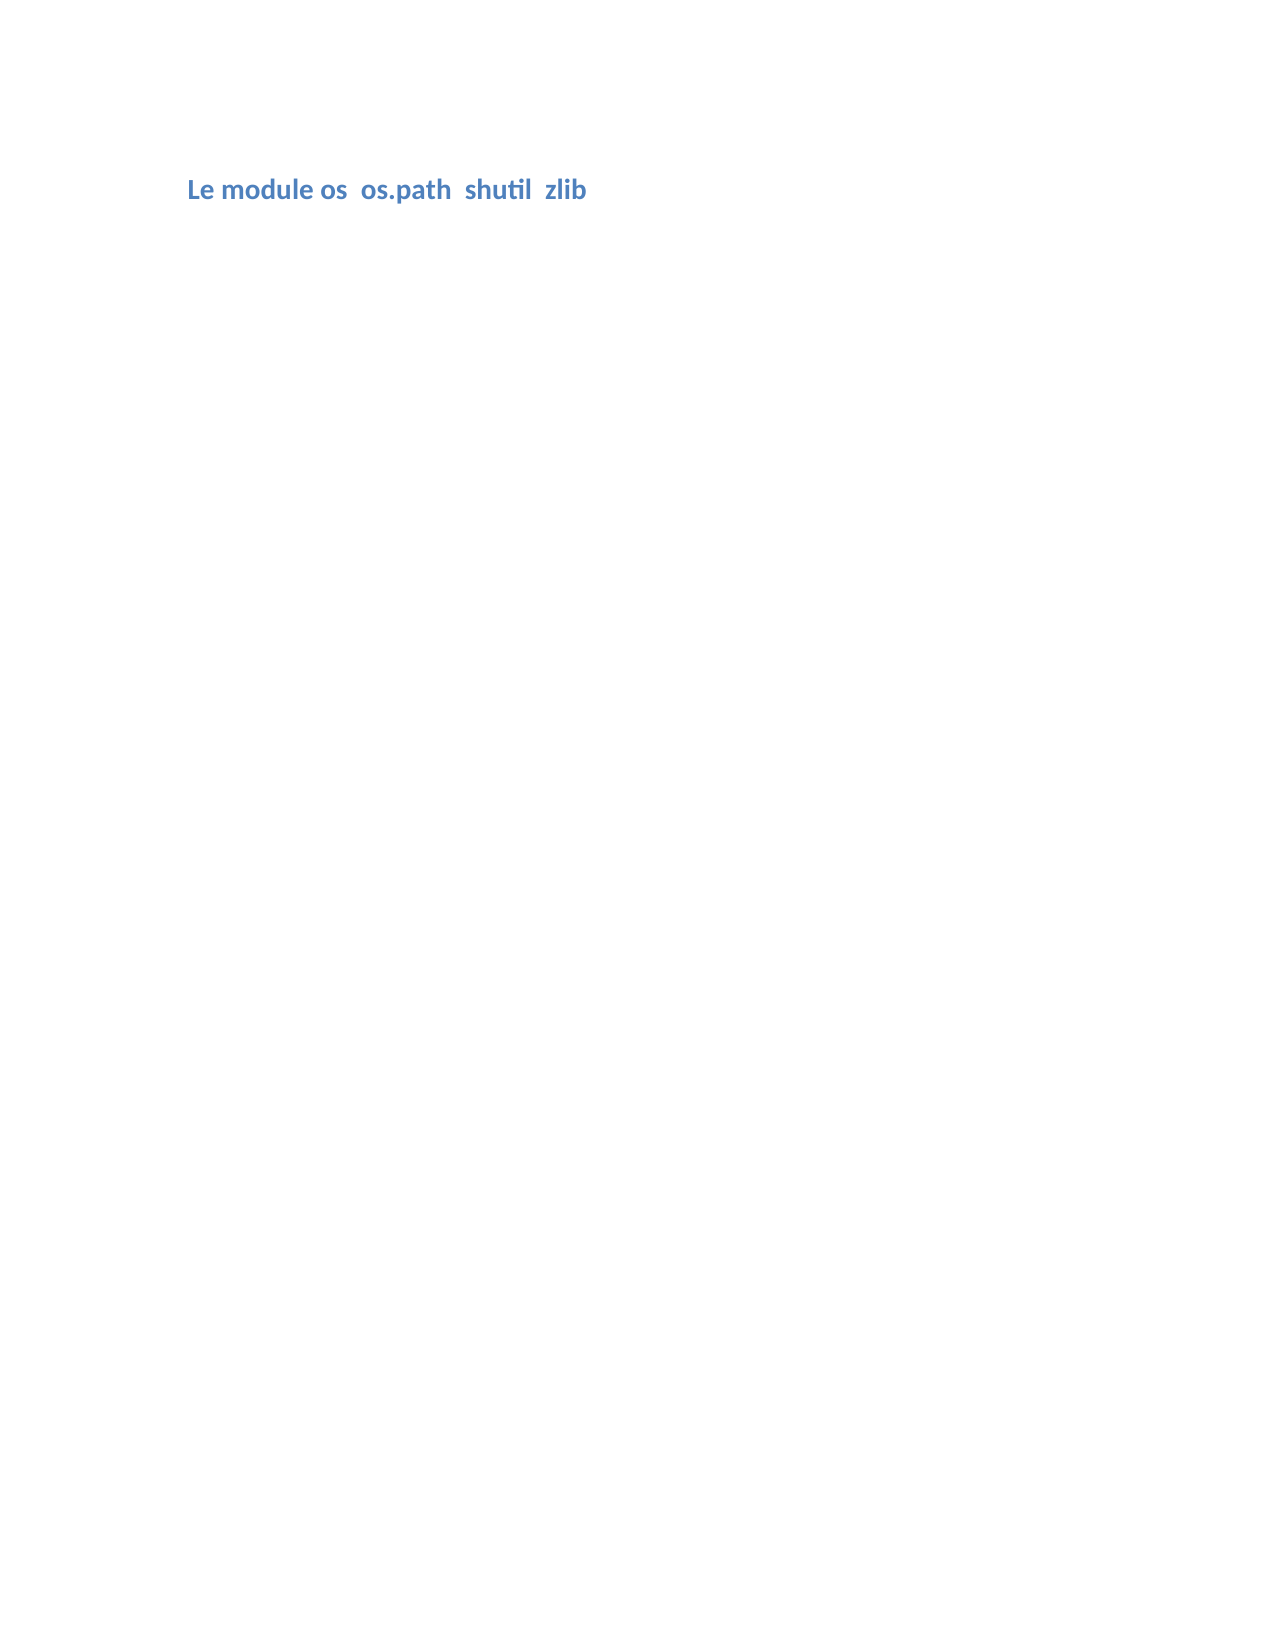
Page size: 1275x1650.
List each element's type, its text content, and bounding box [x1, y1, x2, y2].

subtitle Le module os os.path shutil zlib [187, 171, 1087, 206]
